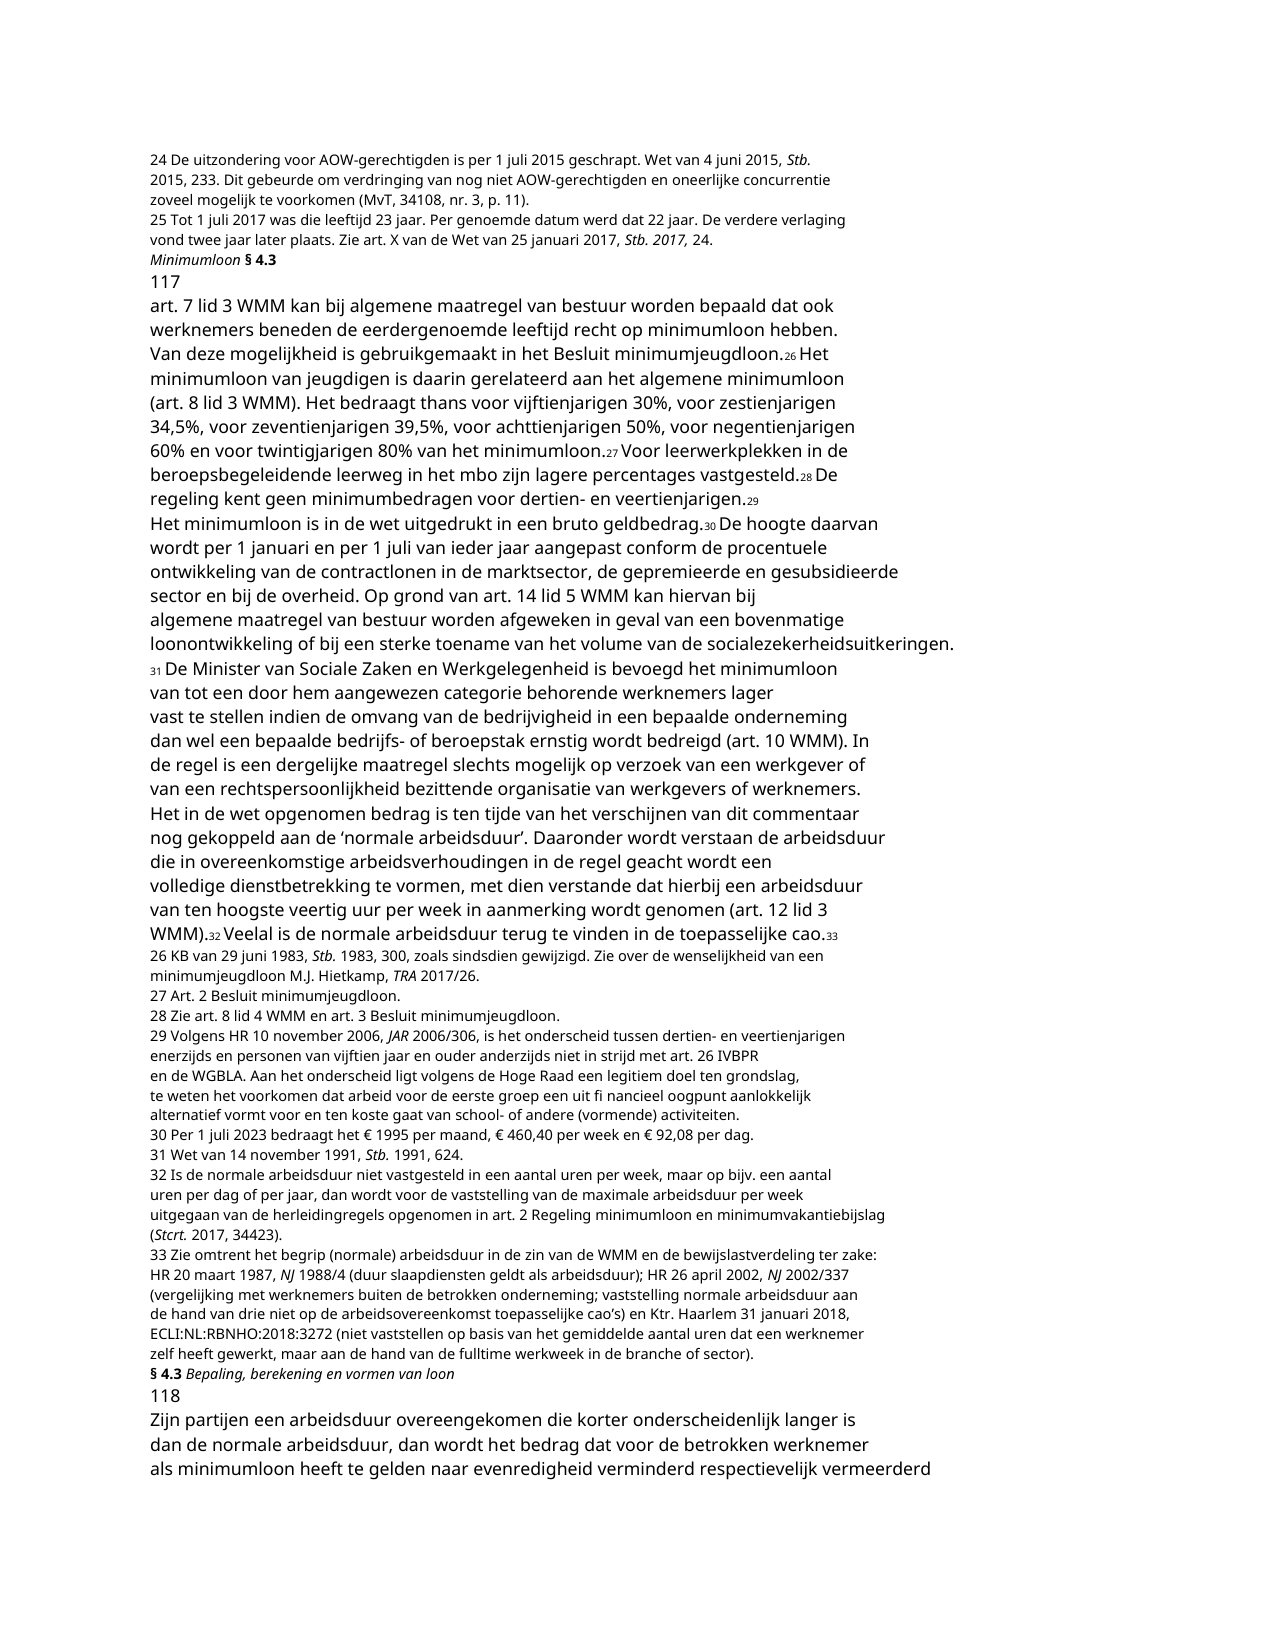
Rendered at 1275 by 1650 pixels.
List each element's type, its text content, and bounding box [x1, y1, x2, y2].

text 25 Tot 1 juli 2017 was die leeftijd 23 jaar. Per genoemde datum werd dat 22 jaar. De verdere verlaging [150, 210, 1125, 229]
text WMM).32 Veelal is de normale arbeidsduur terug te vinden in de toepasselijke cao.33 [150, 922, 1125, 946]
text 33 Zie omtrent het begrip (normale) arbeidsduur in de zin van de WMM en de bewijslastverdeling ter zake: [150, 1244, 1125, 1264]
text § 4.3 Bepaling, berekening en vormen van loon [150, 1364, 1125, 1384]
text art. 7 lid 3 WMM kan bij algemene maatregel van bestuur worden bepaald dat ook [150, 293, 1125, 318]
text dan wel een bepaalde bedrijfs- of beroepstak ernstig wordt bedreigd (art. 10 WMM). In [150, 728, 1125, 753]
text uitgegaan van de herleidingregels opgenomen in art. 2 Regeling minimumloon en minimumvakantiebijslag [150, 1205, 1125, 1224]
text wordt per 1 januari en per 1 juli van ieder jaar aangepast conform de procentuele [150, 535, 1125, 559]
text van ten hoogste veertig uur per week in aanmerking wordt genomen (art. 12 lid 3 [150, 898, 1125, 922]
text 24 De uitzondering voor AOW-gerechtigden is per 1 juli 2015 geschrapt. Wet van 4 juni 2015, Stb. [150, 150, 1125, 170]
text nog gekoppeld aan de ‘normale arbeidsduur’. Daaronder wordt verstaan de arbeidsduur [150, 825, 1125, 849]
text 26 KB van 29 juni 1983, Stb. 1983, 300, zoals sindsdien gewijzigd. Zie over de wenselijkheid van een [150, 946, 1125, 966]
text 27 Art. 2 Besluit minimumjeugdloon. [150, 986, 1125, 1006]
text Zijn partijen een arbeidsduur overeengekomen die korter onderscheidenlijk langer is [150, 1408, 1125, 1432]
text vast te stellen indien de omvang van de bedrijvigheid in een bepaalde onderneming [150, 704, 1125, 728]
text minimumloon van jeugdigen is daarin gerelateerd aan het algemene minimumloon [150, 366, 1125, 390]
text (art. 8 lid 3 WMM). Het bedraagt thans voor vijftienjarigen 30%, voor zestienjarigen [150, 390, 1125, 414]
text zelf heeft gewerkt, maar aan de hand van de fulltime werkweek in de branche of sector). [150, 1344, 1125, 1364]
text 117 [150, 269, 1125, 293]
text beroepsbegeleidende leerweg in het mbo zijn lagere percentages vastgesteld.28 De [150, 463, 1125, 487]
text 32 Is de normale arbeidsduur niet vastgesteld in een aantal uren per week, maar op bijv. een aantal [150, 1165, 1125, 1185]
text vond twee jaar later plaats. Zie art. X van de Wet van 25 januari 2017, Stb. 2017, 24. [150, 229, 1125, 249]
text (Stcrt. 2017, 34423). [150, 1224, 1125, 1244]
text van tot een door hem aangewezen categorie behorende werknemers lager [150, 680, 1125, 704]
text volledige dienstbetrekking te vormen, met dien verstande dat hierbij een arbeidsduur [150, 873, 1125, 898]
text de hand van drie niet op de arbeidsovereenkomst toepasselijke cao’s) en Ktr. Haarlem 31 januari 2018, [150, 1304, 1125, 1324]
text van een rechtspersoonlijkheid bezittende organisatie van werkgevers of werknemers. [150, 777, 1125, 801]
text zoveel mogelijk te voorkomen (MvT, 34108, nr. 3, p. 11). [150, 190, 1125, 210]
text Van deze mogelijkheid is gebruikgemaakt in het Besluit minimumjeugdloon.26 Het [150, 342, 1125, 366]
text 60% en voor twintigjarigen 80% van het minimumloon.27 Voor leerwerkplekken in de [150, 438, 1125, 463]
text de regel is een dergelijke maatregel slechts mogelijk op verzoek van een werkgever of [150, 753, 1125, 777]
text als minimumloon heeft te gelden naar evenredigheid verminderd respectievelijk vermeerderd [150, 1456, 1125, 1480]
text Het in de wet opgenomen bedrag is ten tijde van het verschijnen van dit commentaar [150, 801, 1125, 825]
text sector en bij de overheid. Op grond van art. 14 lid 5 WMM kan hiervan bij [150, 583, 1125, 608]
text (vergelijking met werknemers buiten de betrokken onderneming; vaststelling normale arbeidsduur aan [150, 1284, 1125, 1304]
text minimumjeugdloon M.J. Hietkamp, TRA 2017/26. [150, 966, 1125, 986]
text 28 Zie art. 8 lid 4 WMM en art. 3 Besluit minimumjeugdloon. [150, 1006, 1125, 1026]
text 2015, 233. Dit gebeurde om verdringing van nog niet AOW-gerechtigden en oneerlijke concurrentie [150, 170, 1125, 190]
text werknemers beneden de eerdergenoemde leeftijd recht op minimumloon hebben. [150, 318, 1125, 342]
text 31 Wet van 14 november 1991, Stb. 1991, 624. [150, 1145, 1125, 1165]
text alternatief vormt voor en ten koste gaat van school- of andere (vormende) activiteiten. [150, 1105, 1125, 1125]
text 30 Per 1 juli 2023 bedraagt het € 1995 per maand, € 460,40 per week en € 92,08 per dag. [150, 1125, 1125, 1145]
text 118 [150, 1384, 1125, 1408]
text Minimumloon § 4.3 [150, 249, 1125, 269]
text die in overeenkomstige arbeidsverhoudingen in de regel geacht wordt een [150, 849, 1125, 873]
text uren per dag of per jaar, dan wordt voor de vaststelling van de maximale arbeidsduur per week [150, 1185, 1125, 1205]
text 31 De Minister van Sociale Zaken en Werkgelegenheid is bevoegd het minimumloon [150, 656, 1125, 680]
text 34,5%, voor zeventienjarigen 39,5%, voor achttienjarigen 50%, voor negentienjarigen [150, 414, 1125, 438]
text regeling kent geen minimumbedragen voor dertien- en veertienjarigen.29 [150, 487, 1125, 511]
text loonontwikkeling of bij een sterke toename van het volume van de socialezekerheidsuitkeringen. [150, 632, 1125, 656]
text ECLI:NL:RBNHO:2018:3272 (niet vaststellen op basis van het gemiddelde aantal uren dat een werknemer [150, 1324, 1125, 1344]
text en de WGBLA. Aan het onderscheid ligt volgens de Hoge Raad een legitiem doel ten grondslag, [150, 1065, 1125, 1085]
text HR 20 maart 1987, NJ 1988/4 (duur slaapdiensten geldt als arbeidsduur); HR 26 april 2002, NJ 2002/337 [150, 1264, 1125, 1284]
text ontwikkeling van de contractlonen in de marktsector, de gepremieerde en gesubsidieerde [150, 559, 1125, 583]
text algemene maatregel van bestuur worden afgeweken in geval van een bovenmatige [150, 608, 1125, 632]
text dan de normale arbeidsduur, dan wordt het bedrag dat voor de betrokken werknemer [150, 1432, 1125, 1456]
text 29 Volgens HR 10 november 2006, JAR 2006/306, is het onderscheid tussen dertien- en veertienjarigen [150, 1026, 1125, 1046]
text Het minimumloon is in de wet uitgedrukt in een bruto geldbedrag.30 De hoogte daarvan [150, 511, 1125, 535]
text enerzijds en personen van vijftien jaar en ouder anderzijds niet in strijd met art. 26 IVBPR [150, 1046, 1125, 1065]
text te weten het voorkomen dat arbeid voor de eerste groep een uit fi nancieel oogpunt aanlokkelijk [150, 1085, 1125, 1105]
